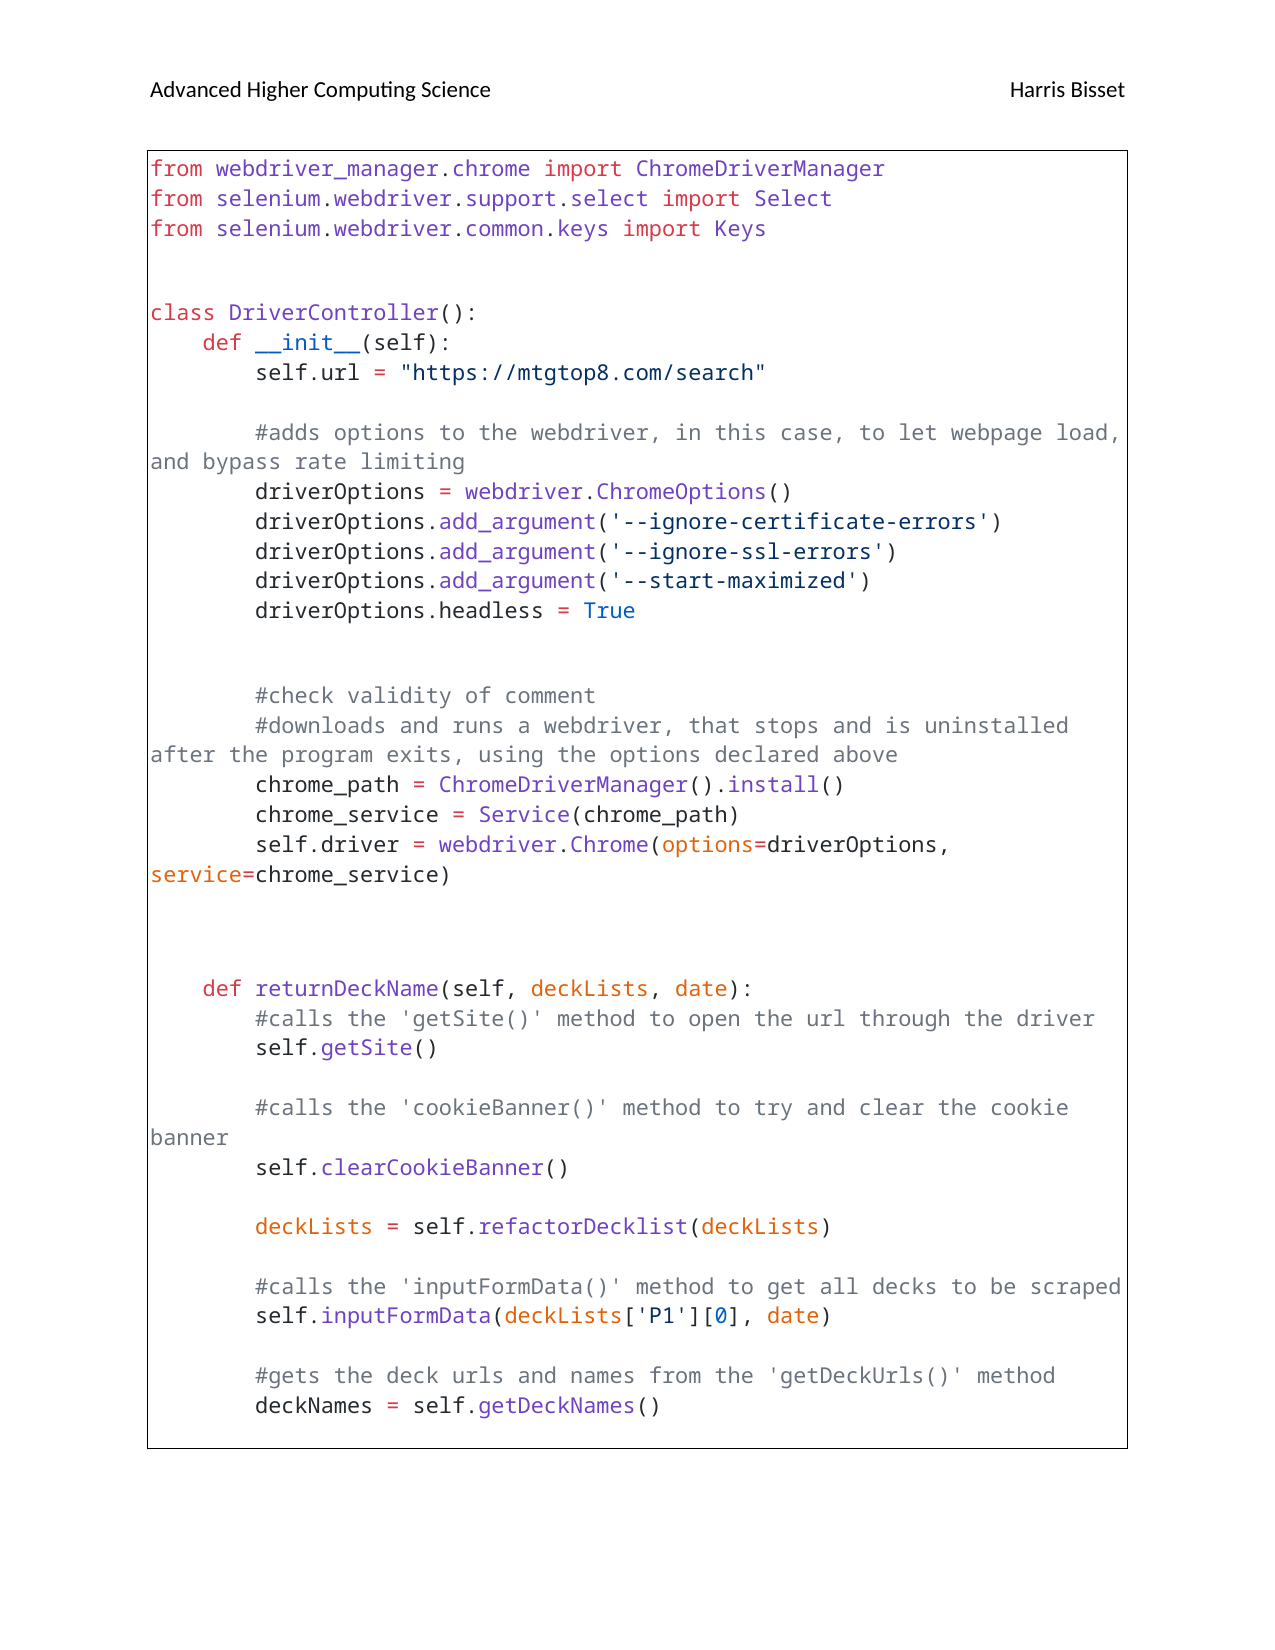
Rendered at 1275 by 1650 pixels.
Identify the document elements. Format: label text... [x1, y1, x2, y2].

text driverOptions.add_argument('--ignore-ssl-errors') [150, 536, 1125, 565]
text self.url = "https://mtgtop8.com/search" [150, 357, 1125, 387]
text #gets the deck urls and names from the 'getDeckUrls()' method [150, 1360, 1125, 1390]
text from selenium.webdriver.common.keys import Keys [150, 213, 1125, 242]
text self.driver = webdriver.Chrome(options=driverOptions, service=chrome_service) [150, 829, 1125, 888]
text chrome_service = Service(chrome_path) [150, 799, 1125, 829]
text driverOptions.add_argument('--ignore-certificate-errors') [150, 506, 1125, 536]
text #downloads and runs a webdriver, that stops and is uninstalled after the program exits, using the options declared above [150, 709, 1125, 769]
text #calls the 'getSite()' method to open the url through the driver [150, 1003, 1125, 1032]
text #calls the 'cookieBanner()' method to try and clear the cookie banner [150, 1092, 1125, 1152]
text def __init__(self): [150, 327, 1125, 357]
text self.inputFormData(deckLists['P1'][0], date) [150, 1301, 1125, 1330]
text self.getSite() [150, 1032, 1125, 1062]
text driverOptions.add_argument('--start-maximized') [150, 565, 1125, 595]
text chrome_path = ChromeDriverManager().install() [150, 769, 1125, 799]
text deckNames = self.getDeckNames() [150, 1390, 1125, 1420]
text def returnDeckName(self, deckLists, date): [148, 970, 1127, 1003]
text from webdriver_manager.chrome import ChromeDriverManager [148, 151, 1127, 183]
text #adds options to the webdriver, in this case, to let webpage load, and bypass rate limiting [150, 416, 1125, 476]
text deckLists = self.refactorDecklist(deckLists) [150, 1211, 1125, 1241]
text #check validity of comment [148, 677, 1127, 709]
text class DriverController(): [148, 294, 1127, 327]
text from selenium.webdriver.support.select import Select [150, 183, 1125, 213]
text driverOptions.headless = True [150, 595, 1125, 625]
text self.clearCookieBanner() [150, 1152, 1125, 1181]
text driverOptions = webdriver.ChromeOptions() [150, 476, 1125, 506]
text #calls the 'inputFormData()' method to get all decks to be scraped [150, 1271, 1125, 1301]
